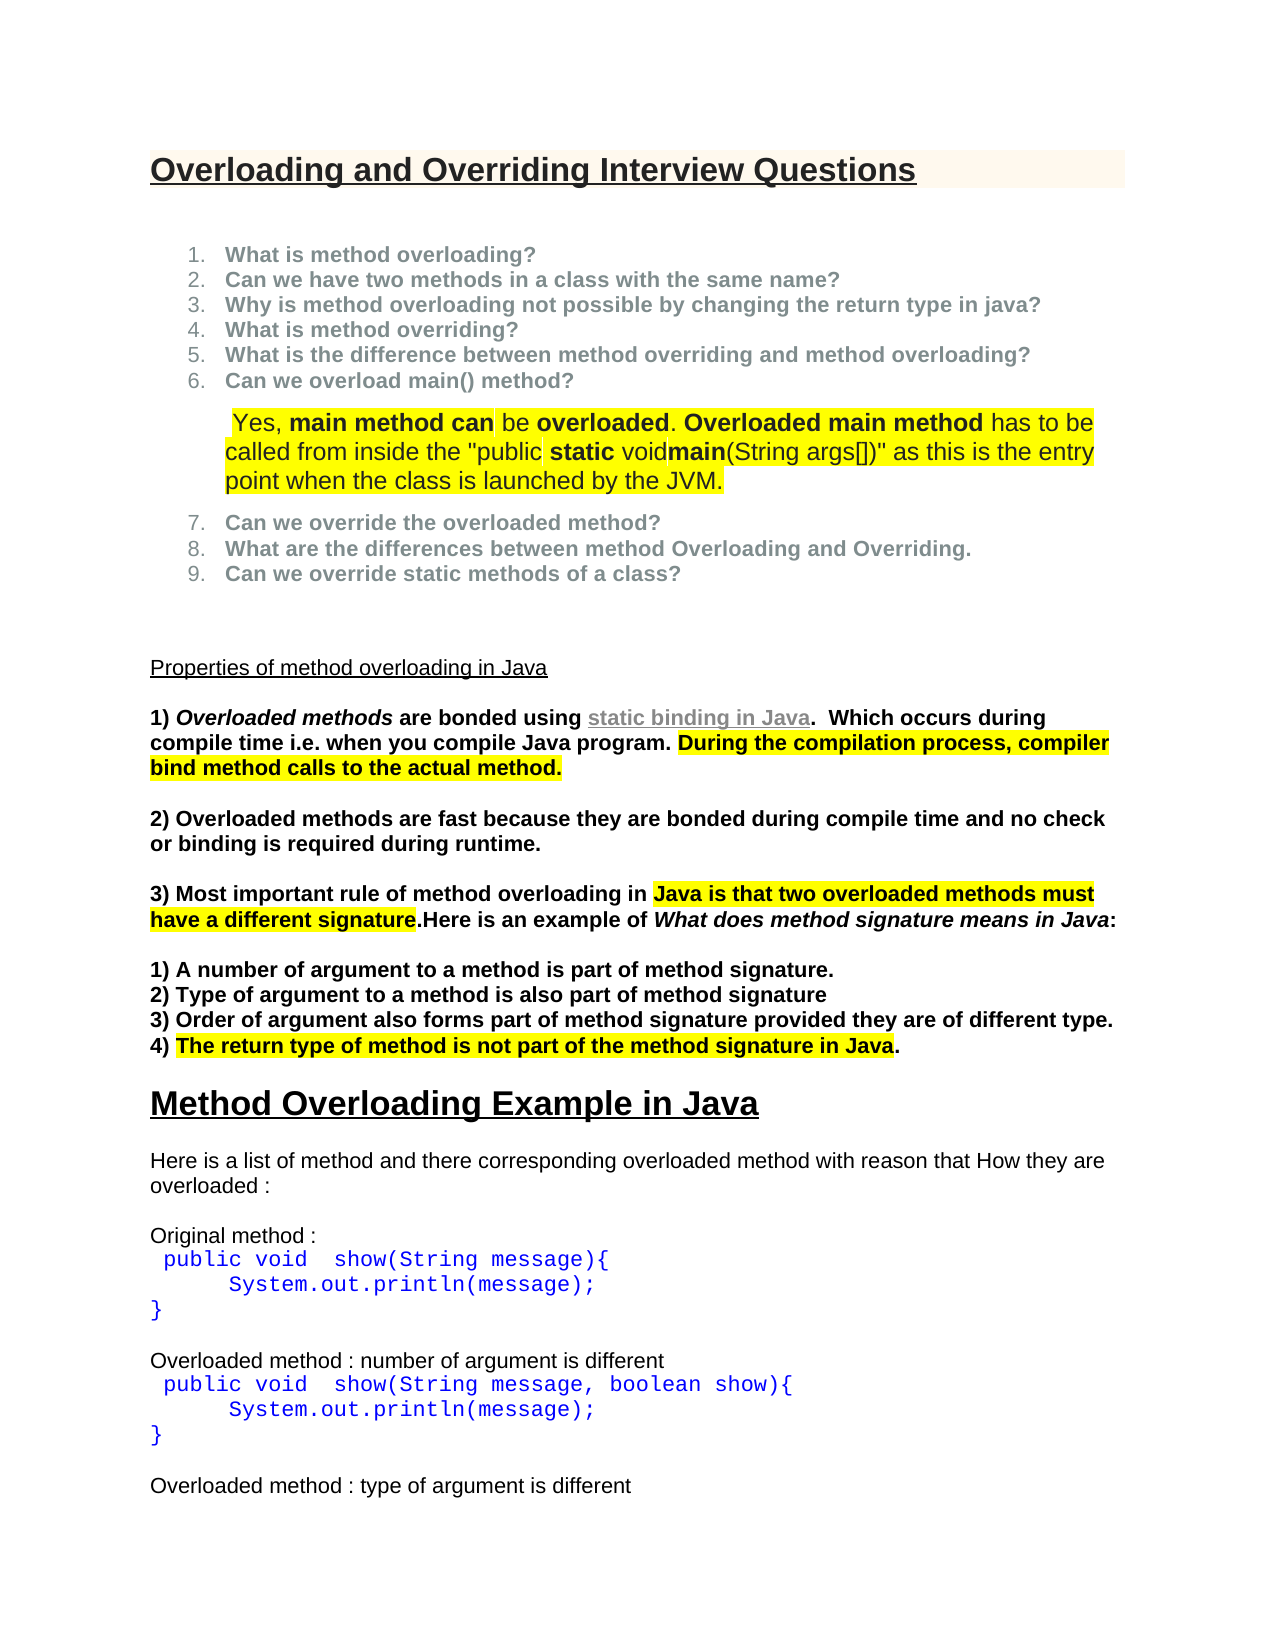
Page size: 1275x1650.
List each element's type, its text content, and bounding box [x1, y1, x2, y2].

text } [150, 1298, 1125, 1323]
text Here is a list of method and there corresponding overloaded method with reason that How they are overloaded : Original method : [150, 1148, 1125, 1249]
text System.out.println(message); [150, 1398, 1125, 1423]
list Can we override the overloaded method? [187, 510, 1125, 535]
list What are the differences between method Overloading and Overriding. [187, 535, 1125, 561]
text Yes, main method can be overloaded. Overloaded main method has to be called from inside the "public static voidmain(String args[])" as this is the entry point when the class is launched by the JVM. [724, 408, 1125, 494]
list Can we have two methods in a class with the same name? [187, 267, 1125, 292]
text System.out.println(message); [150, 1273, 1125, 1298]
subtitle Properties of method overloading in Java 1) Overloaded methods are bonded using static binding in Java. Which occurs during compile time i.e. when you compile Java program. During the compilation process, compiler bind method calls to the actual method. 2) Overloaded methods are fast because they are bonded during compile time and no check or binding is required during runtime. 3) Most important rule of method overloading in Java is that two overloaded methods must have a different signature.Here is an example of What does method signature means in Java: 1) A number of argument to a method is part of method signature. 2) Type of argument to a method is also part of method signature 3) Order of argument also forms part of method signature provided they are of different type. 4) The return type of method is not part of the method signature in Java. Method Overloading Example in Java [150, 654, 1125, 1123]
text public void show(String message, boolean show){ [150, 1373, 1125, 1398]
text Overloaded method : type of argument is different [150, 1448, 1125, 1498]
text Overloading and Overriding Interview Questions [150, 150, 1125, 188]
list Why is method overloading not possible by changing the return type in java? [187, 292, 1125, 317]
list Can we overload main() method? [187, 367, 1125, 393]
list What is method overloading? [187, 241, 1125, 267]
text public void show(String message){ [150, 1249, 1125, 1273]
list Can we override static methods of a class? [187, 561, 1125, 586]
text } [150, 1423, 1125, 1448]
list What is method overriding? [187, 317, 1125, 342]
text Overloaded method : number of argument is different [150, 1323, 1125, 1373]
list What is the difference between method overriding and method overloading? [187, 342, 1125, 367]
